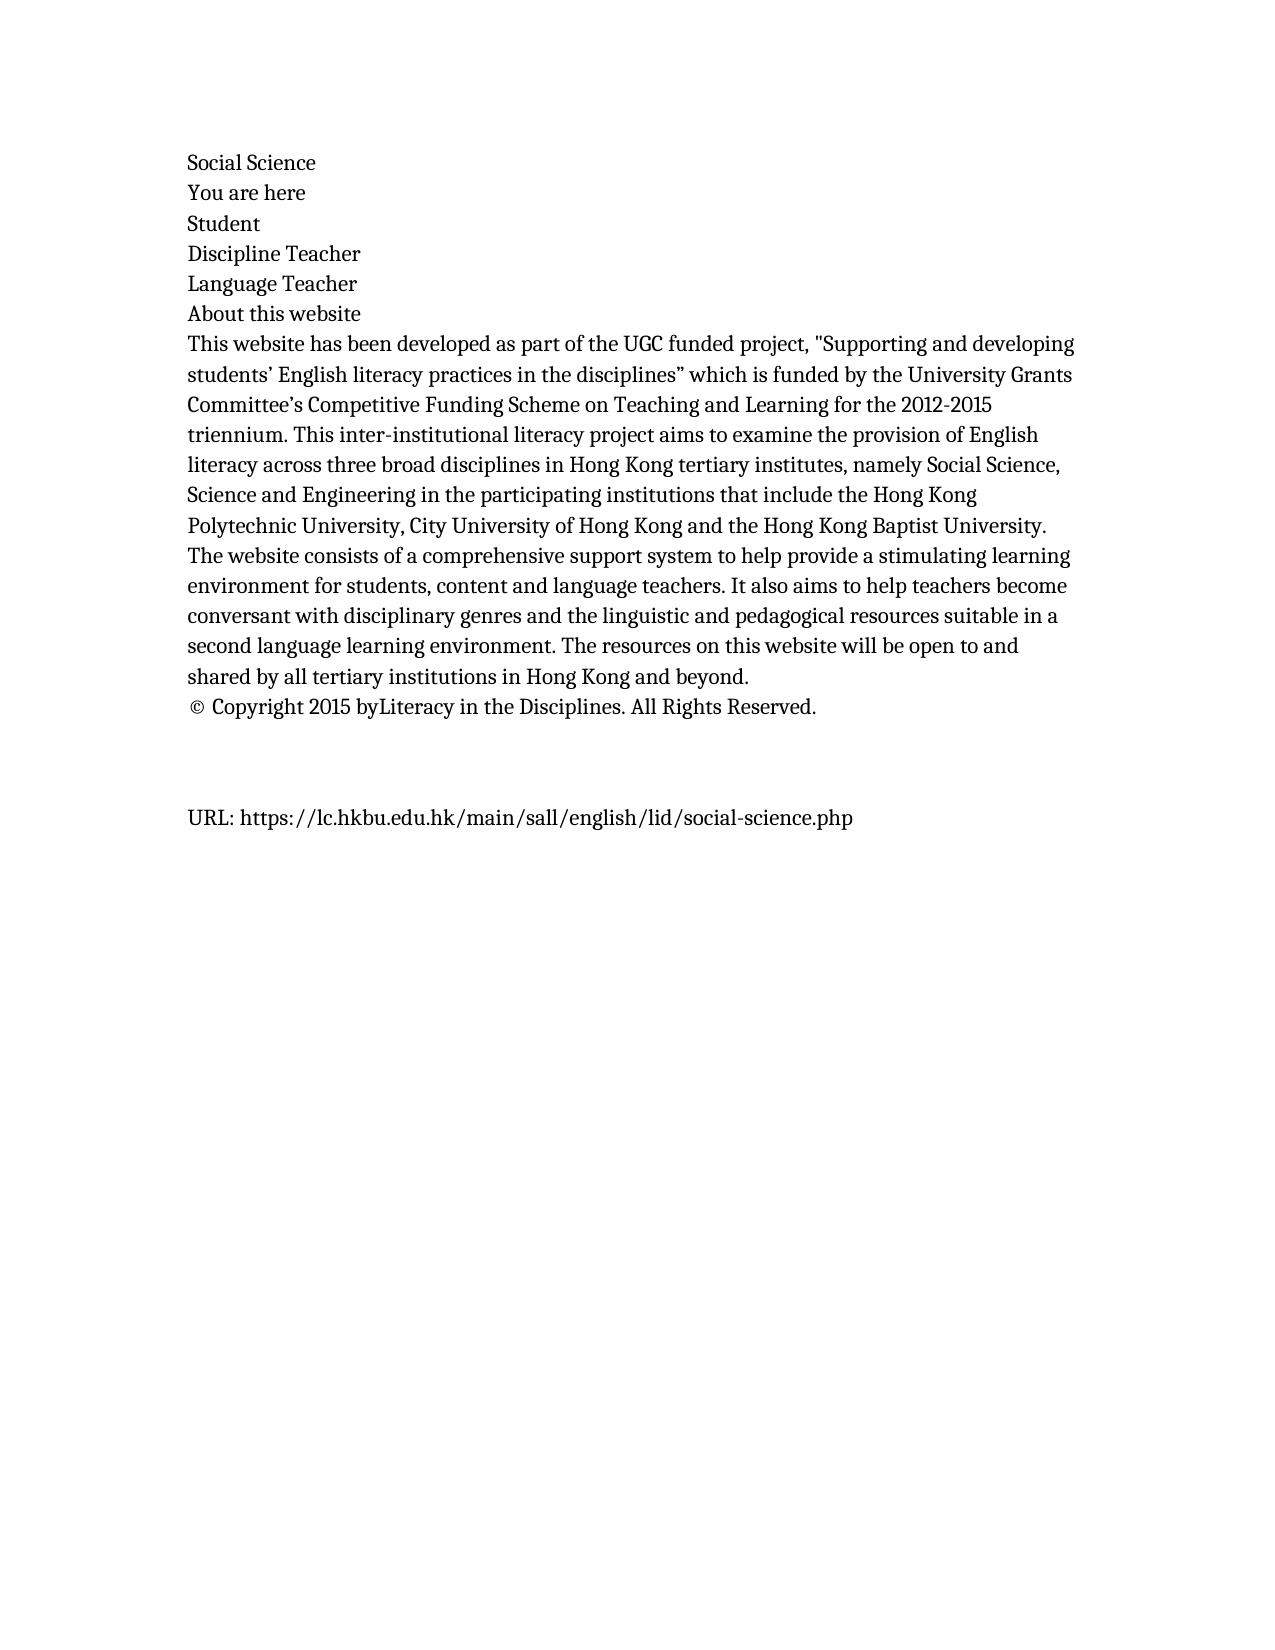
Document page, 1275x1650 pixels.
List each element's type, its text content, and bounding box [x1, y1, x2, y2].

text URL: https://lc.hkbu.edu.hk/main/sall/english/lid/social-science.php [187, 805, 1087, 862]
text Social Science You are here Student Discipline Teacher Language Teacher About this website This website has been developed as part of the UGC funded project, "Supporting and developing students’ English literacy practices in the disciplines” which is funded by the University Grants Committee’s Competitive Funding Scheme on Teaching and Learning for the 2012-2015 triennium. This inter-institutional literacy project aims to examine the provision of English literacy across three broad disciplines in Hong Kong tertiary institutes, namely Social Science, Science and Engineering in the participating institutions that include the Hong Kong Polytechnic University, City University of Hong Kong and the Hong Kong Baptist University. The website consists of a comprehensive support system to help provide a stimulating learning environment for students, content and language teachers. It also aims to help teachers become conversant with disciplinary genres and the linguistic and pedagogical resources suitable in a second language learning environment. The resources on this website will be open to and shared by all tertiary institutions in Hong Kong and beyond. © Copyright 2015 byLiteracy in the Disciplines. All Rights Reserved. [187, 150, 1087, 781]
